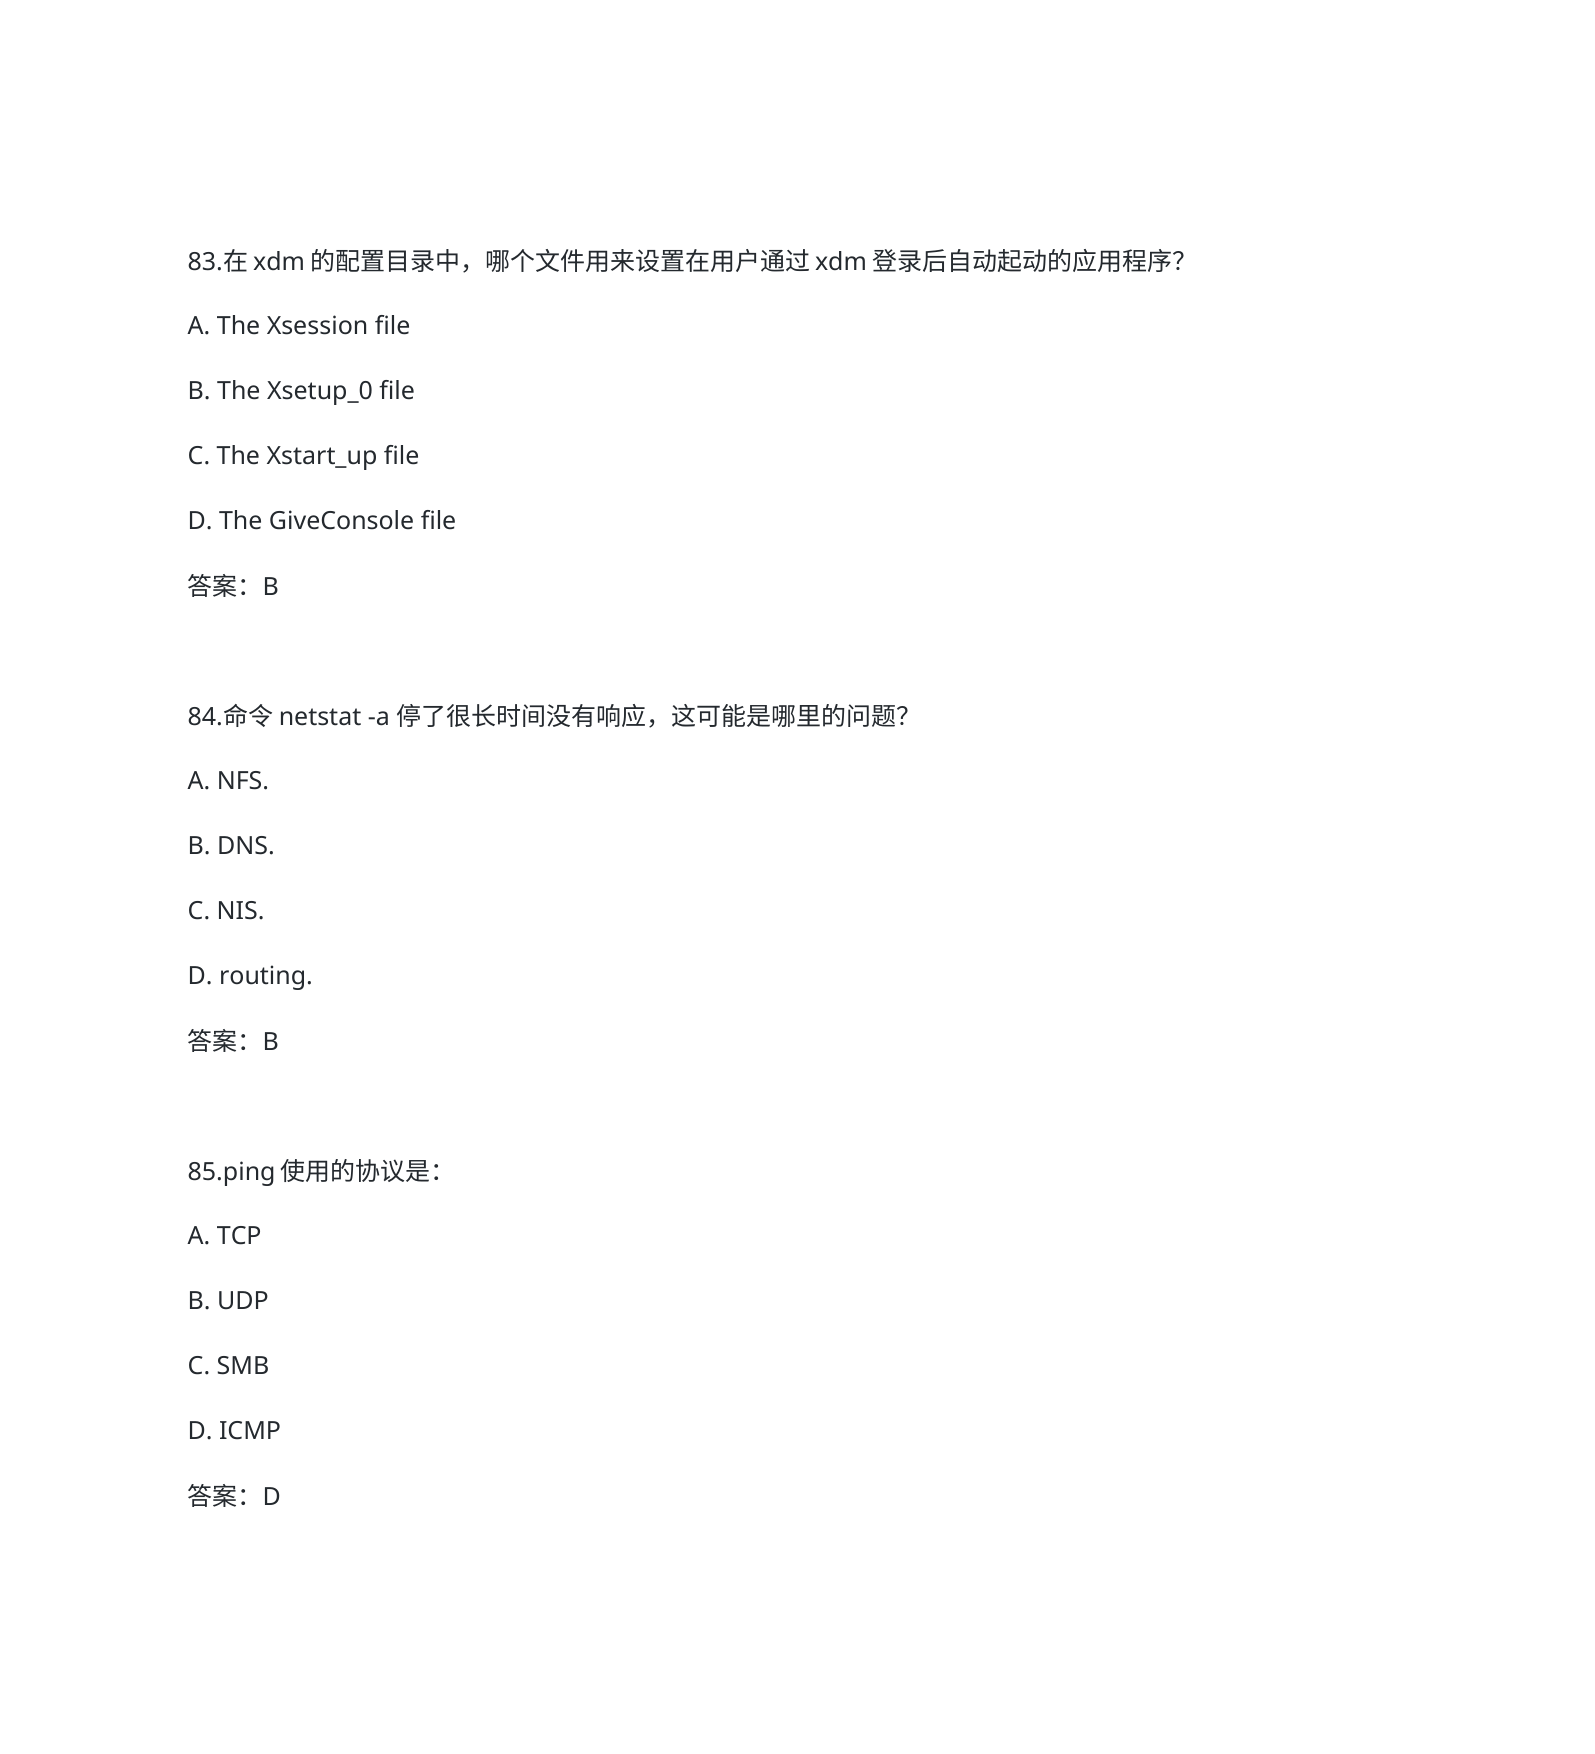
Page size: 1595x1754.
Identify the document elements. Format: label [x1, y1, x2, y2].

text [187, 162, 1407, 1527]
